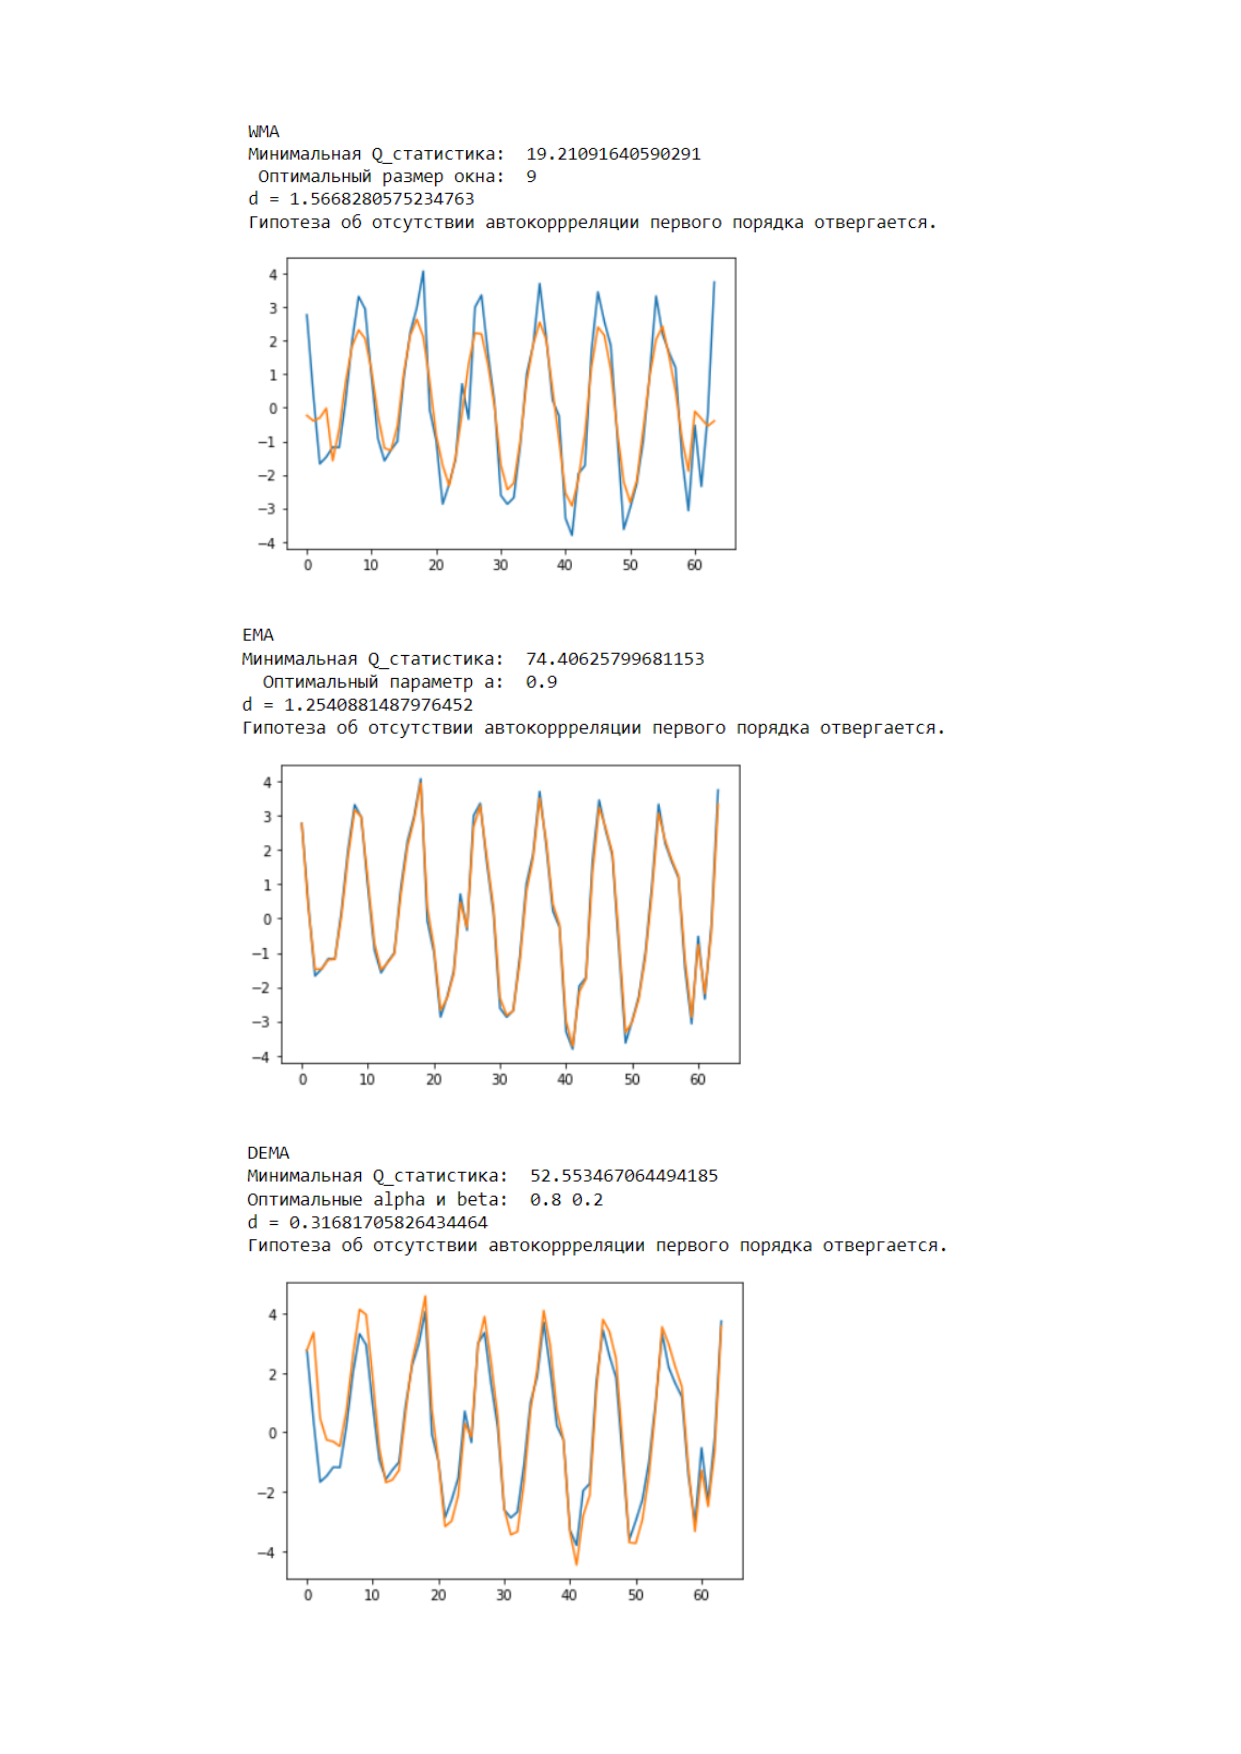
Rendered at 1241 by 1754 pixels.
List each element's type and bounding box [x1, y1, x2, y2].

picture [236, 1137, 954, 1604]
picture [236, 620, 954, 1100]
picture [236, 118, 941, 583]
